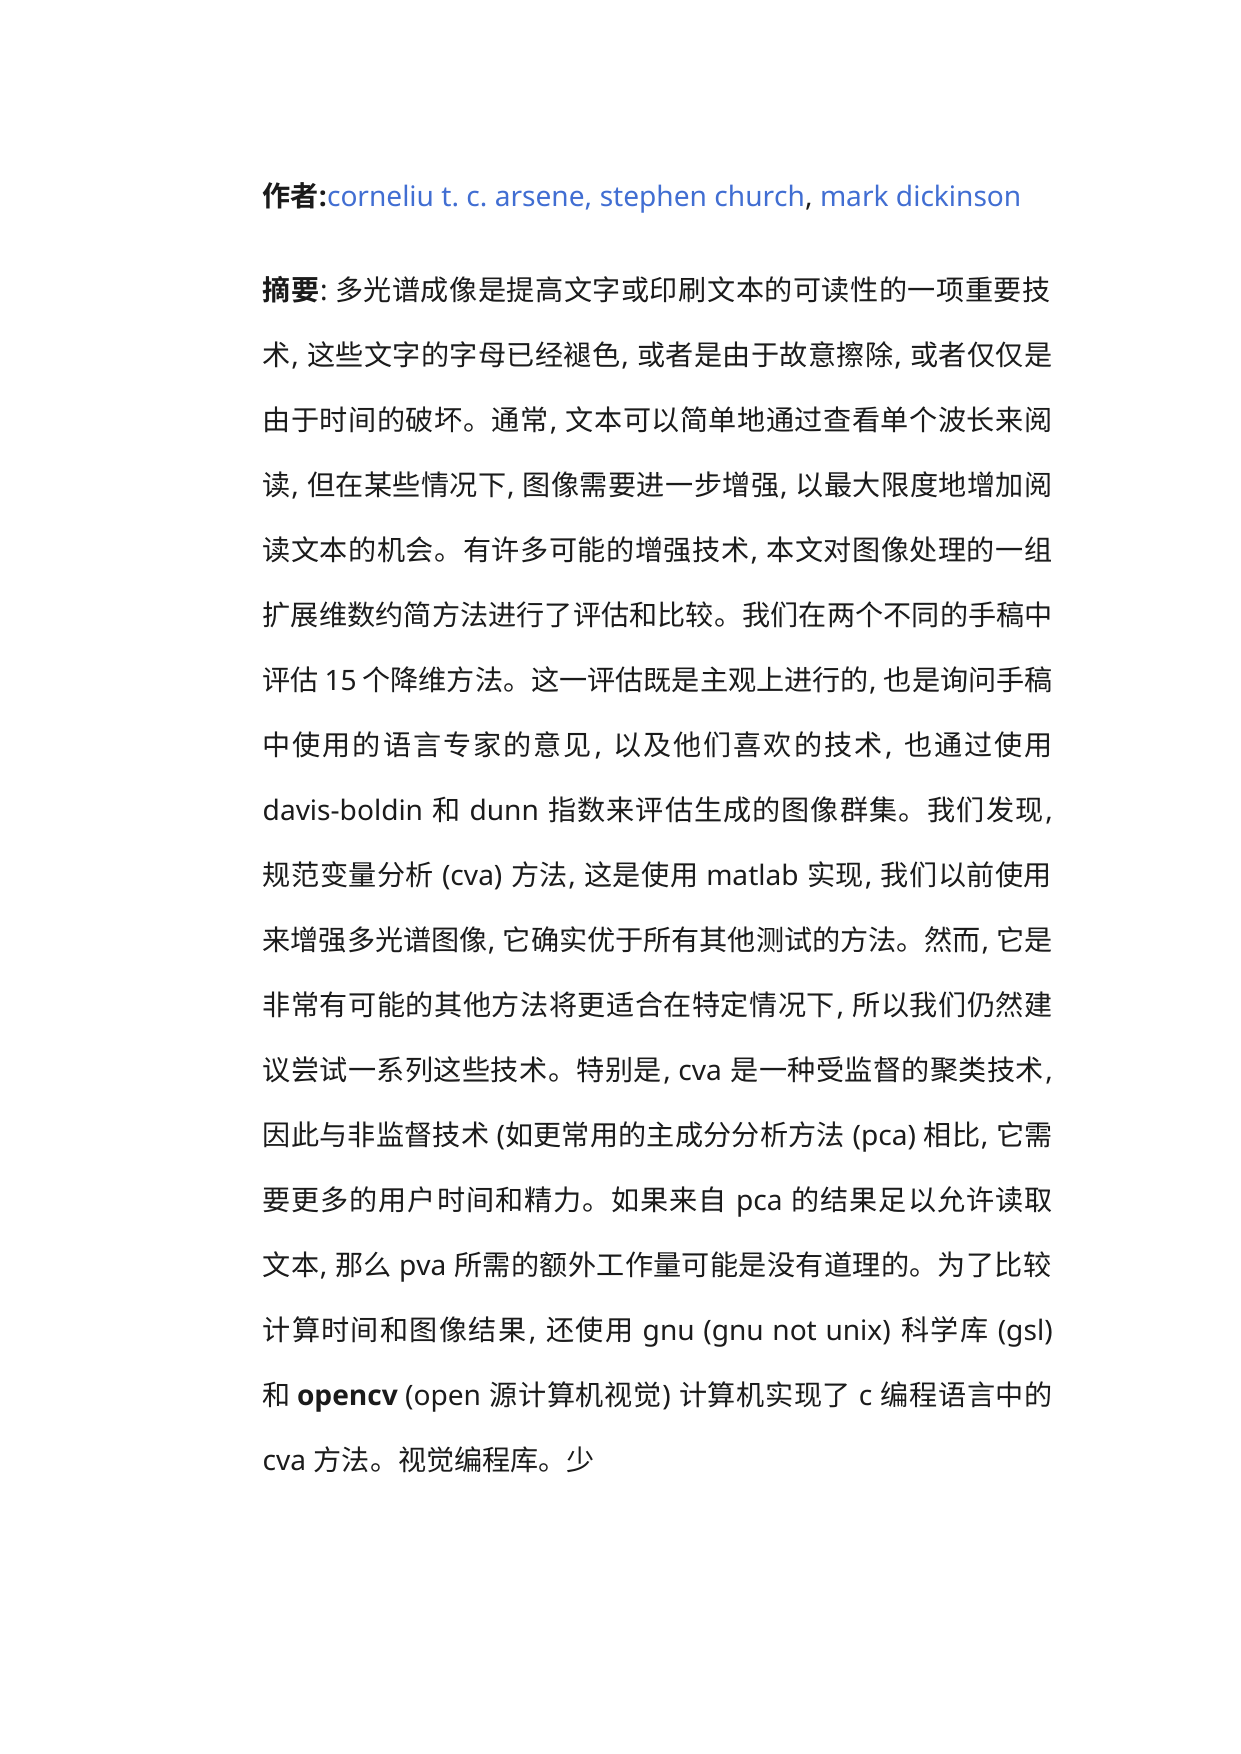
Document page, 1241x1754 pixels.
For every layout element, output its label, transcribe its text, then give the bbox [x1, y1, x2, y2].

text 摘要: 多光谱成像是提高文字或印刷文本的可读性的一项重要技术, 这些文字的字母已经褪色, 或者是由于故意擦除, 或者仅仅是由于时间的破坏。通常, 文本可以简单地通过查看单个波长来阅读, 但在某些情况下, 图像需要进一步增强, 以最大限度地增加阅读文本的机会。有许多可能的增强技术, 本文对图像处理的一组扩展维数约简方法进行了评估和比较。我们在两个不同的手稿中评估15个降维方法。这一评估既是主观上进行的, 也是询问手稿中使用的语言专家的意见, 以及他们喜欢的技术, 也通过使用 davis-boldin 和 dunn 指数来评估生成的图像群集。我们发现, 规范变量分析 (cva) 方法, 这是使用 matlab 实现, 我们以前使用来增强多光谱图像, 它确实优于所有其他测试的方法。然而, 它是非常有可能的其他方法将更适合在特定情况下, 所以我们仍然建议尝试一系列这些技术。特别是, cva 是一种受监督的聚类技术, 因此与非监督技术 (如更常用的主成分分析方法 (pca) 相比, 它需要更多的用户时间和精力。如果来自 pca 的结果足以允许读取文本, 那么 pva 所需的额外工作量可能是没有道理的。为了比较计算时间和图像结果, 还使用 gnu (gnu not unix) 科学库 (gsl) 和opencv (open 源计算机视觉) 计算机实现了 c 编程语言中的 cva 方法。视觉编程库。少 [262, 256, 1053, 1491]
text 作者:corneliu t. c. arsene, stephen church, mark dickinson [262, 162, 1053, 227]
